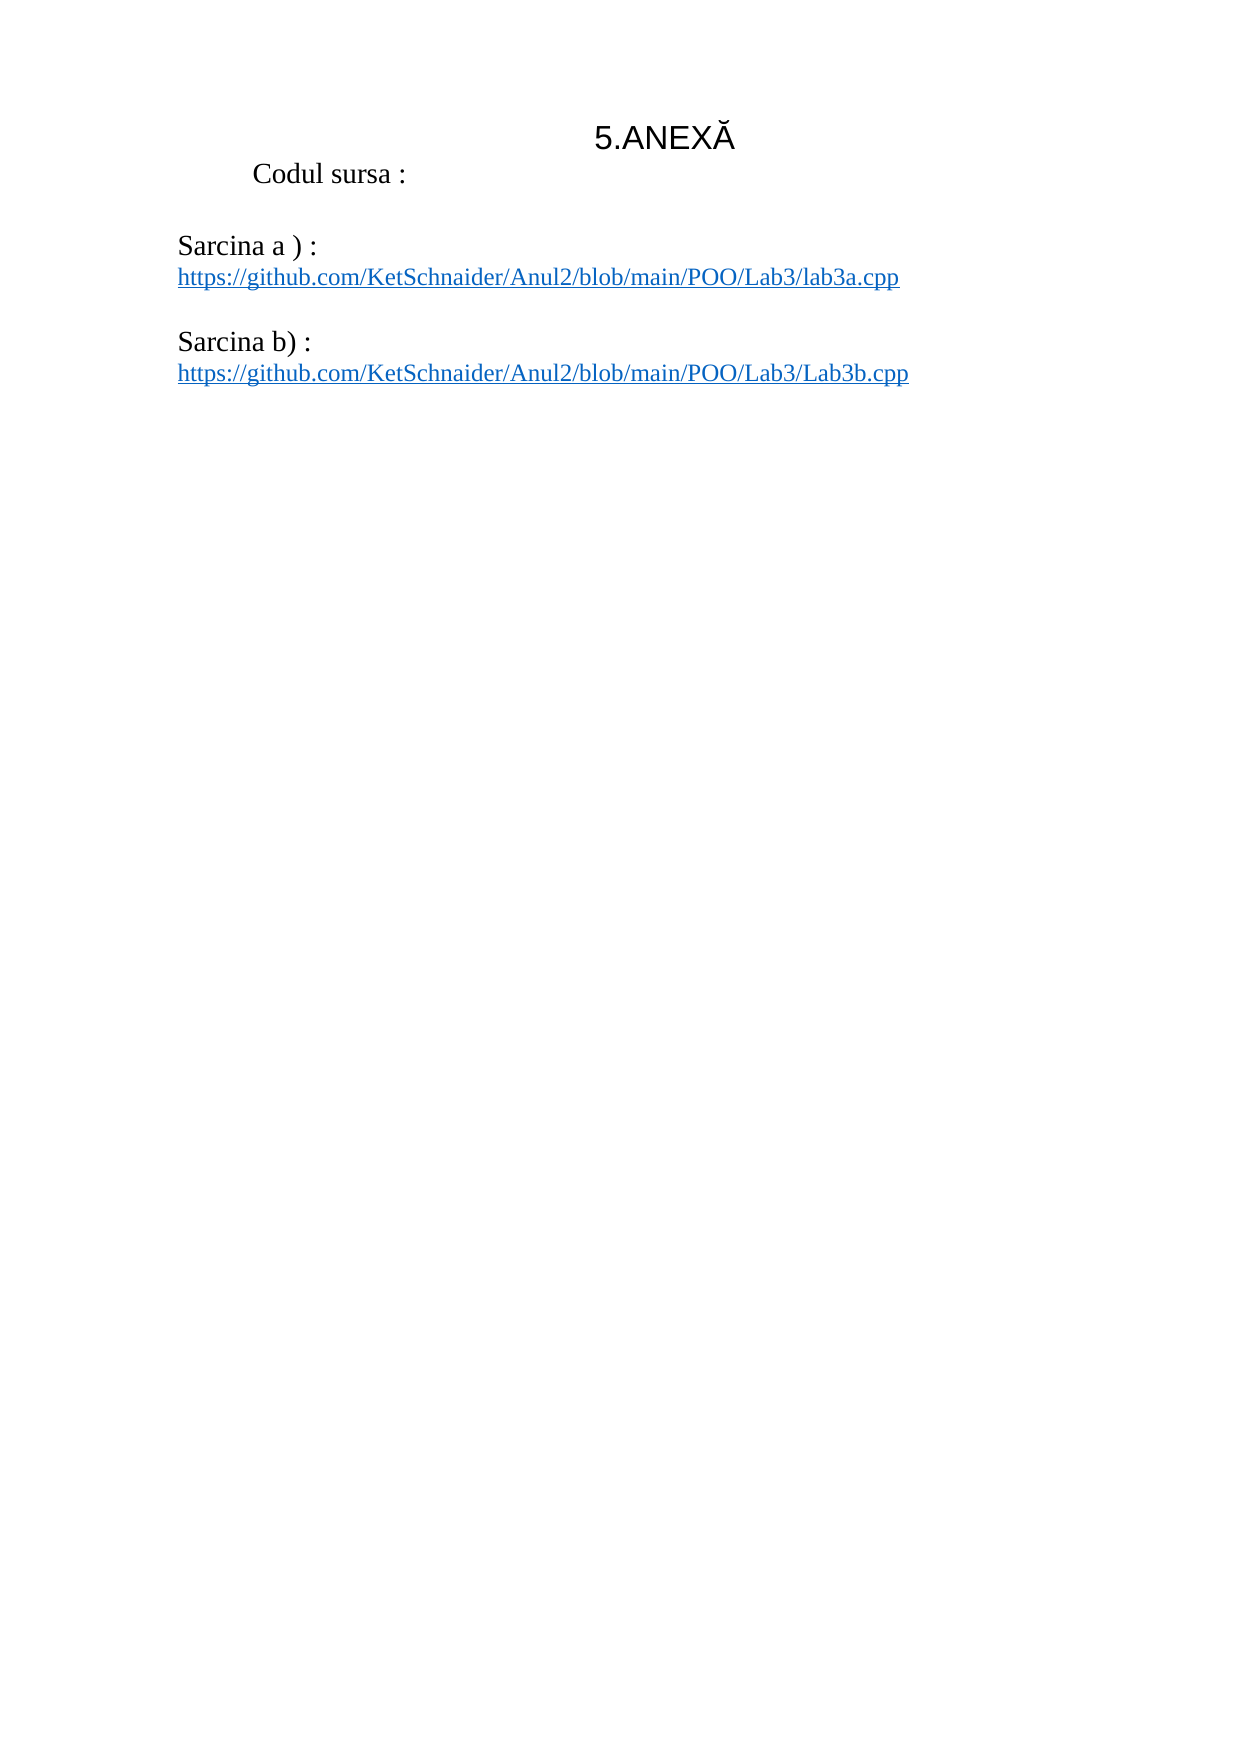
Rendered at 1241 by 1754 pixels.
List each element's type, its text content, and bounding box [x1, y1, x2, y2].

text https://github.com/KetSchnaider/Anul2/blob/main/POO/Lab3/lab3a.cpp [177, 262, 1152, 291]
text Sarcina b) : [177, 324, 1152, 358]
text Sarcina a ) : [177, 228, 1152, 262]
subtitle 5.ANEXĂ [177, 118, 1152, 157]
list Codul sursa : [252, 157, 1152, 190]
text https://github.com/KetSchnaider/Anul2/blob/main/POO/Lab3/Lab3b.cpp [177, 358, 1152, 387]
